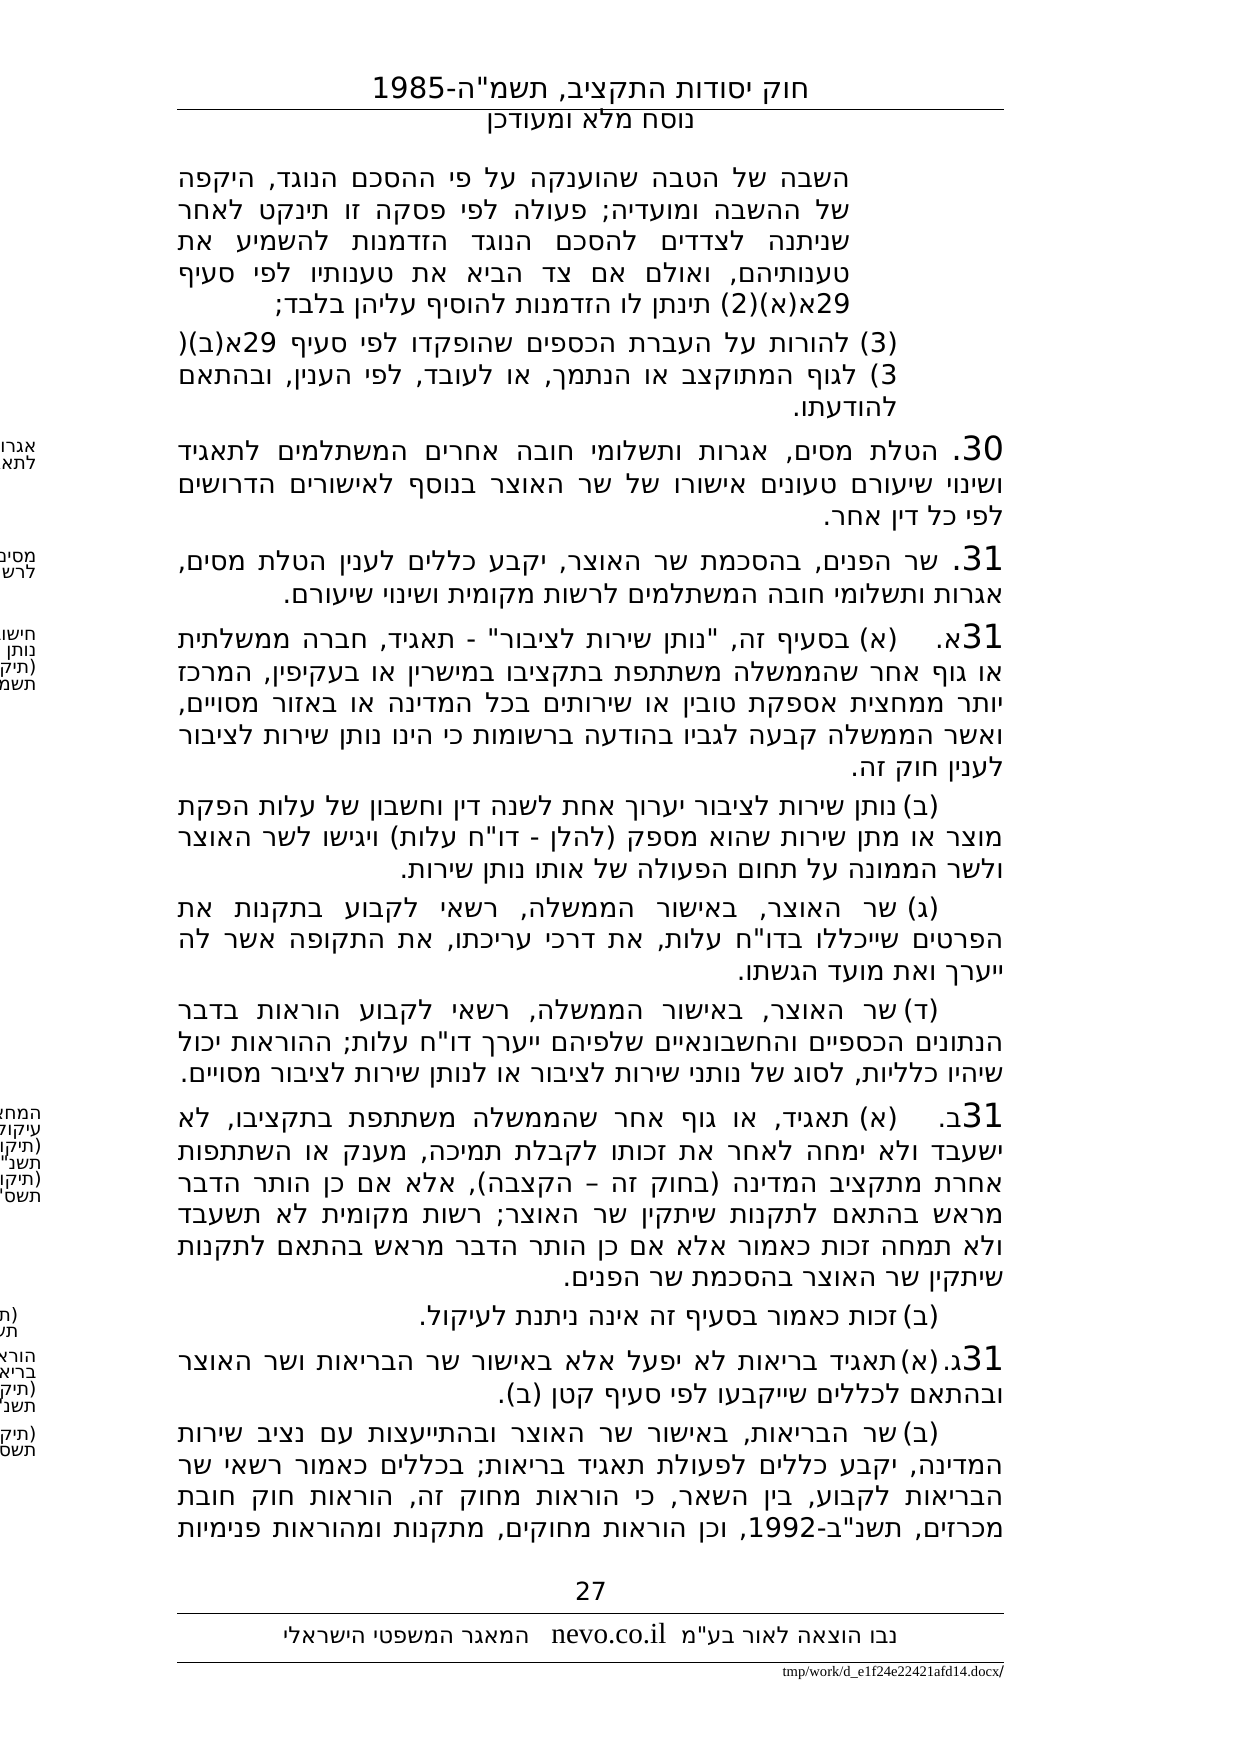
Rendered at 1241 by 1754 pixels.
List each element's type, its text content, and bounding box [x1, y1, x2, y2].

text (ב) נותן שירות לציבור יערוך אחת לשנה דין וחשבון של עלות הפקת מוצר או מתן שירות שהוא מספק (להלן - דו"ח עלות) ויגישו לשר האוצר ולשר הממונה על תחום הפעולה של אותו נותן שירות. [177, 790, 1004, 884]
text 31. שר הפנים, בהסכמת שר האוצר, יקבע כללים לענין הטלת מסים, אגרות ותשלומי חובה המשתלמים לרשות מקומית ושינוי שיעורם. [177, 539, 1004, 610]
text (ב) זכות כאמור בסעיף זה אינה ניתנת לעיקול. [177, 1301, 1004, 1332]
text (ד) שר האוצר, באישור הממשלה, רשאי לקבוע הוראות בדבר הנתונים הכספיים והחשבונאיים שלפיהם ייערך דו"ח עלות; ההוראות יכול שיהיו כלליות, לסוג של נותני שירות לציבור או לנותן שירות לציבור מסויים. [177, 994, 1004, 1089]
text (3) להורות על העברת הכספים שהופקדו לפי סעיף 29א(ב)(3) לגוף המתוקצב או הנתמך, או לעובד, לפי הענין, ובהתאם להודעתו. [177, 328, 898, 422]
text 31ב. (א) תאגיד, או גוף אחר שהממשלה משתתפת בתקציבו, לא ישעבד ולא ימחה לאחר את זכותו לקבלת תמיכה, מענק או השתתפות אחרת מתקציב המדינה (בחוק זה – הקצבה), אלא אם כן הותר הדבר מראש בהתאם לתקנות שיתקין שר האוצר; רשות מקומית לא תשעבד ולא תמחה זכות כאמור אלא אם כן הותר הדבר מראש בהתאם לתקנות שיתקין שר האוצר בהסכמת שר הפנים. [177, 1096, 1004, 1293]
text 30. הטלת מסים, אגרות ותשלומי חובה אחרים המשתלמים לתאגיד ושינוי שיעורם טעונים אישורו של שר האוצר בנוסף לאישורים הדרושים לפי כל דין אחר. [177, 430, 1004, 532]
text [177, 162, 851, 320]
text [177, 1418, 1004, 1544]
text (ג) שר האוצר, באישור הממשלה, רשאי לקבוע בתקנות את הפרטים שייכללו בדו"ח עלות, את דרכי עריכתו, את התקופה אשר לה ייערך ואת מועד הגשתו. [177, 892, 1004, 987]
text 31ג. (א) תאגיד בריאות לא יפעל אלא באישור שר הבריאות ושר האוצר ובהתאם לכללים שייקבעו לפי סעיף קטן (ב). [177, 1340, 1004, 1410]
text 31א. (א) בסעיף זה, "נותן שירות לציבור" - תאגיד, חברה ממשלתית או גוף אחר שהממשלה משתתפת בתקציבו במישרין או בעקיפין, המרכז יותר ממחצית אספקת טובין או שירותים בכל המדינה או באזור מסויים, ואשר הממשלה קבעה לגביו בהודעה ברשומות כי הינו נותן שירות לציבור לענין חוק זה. [177, 617, 1004, 782]
